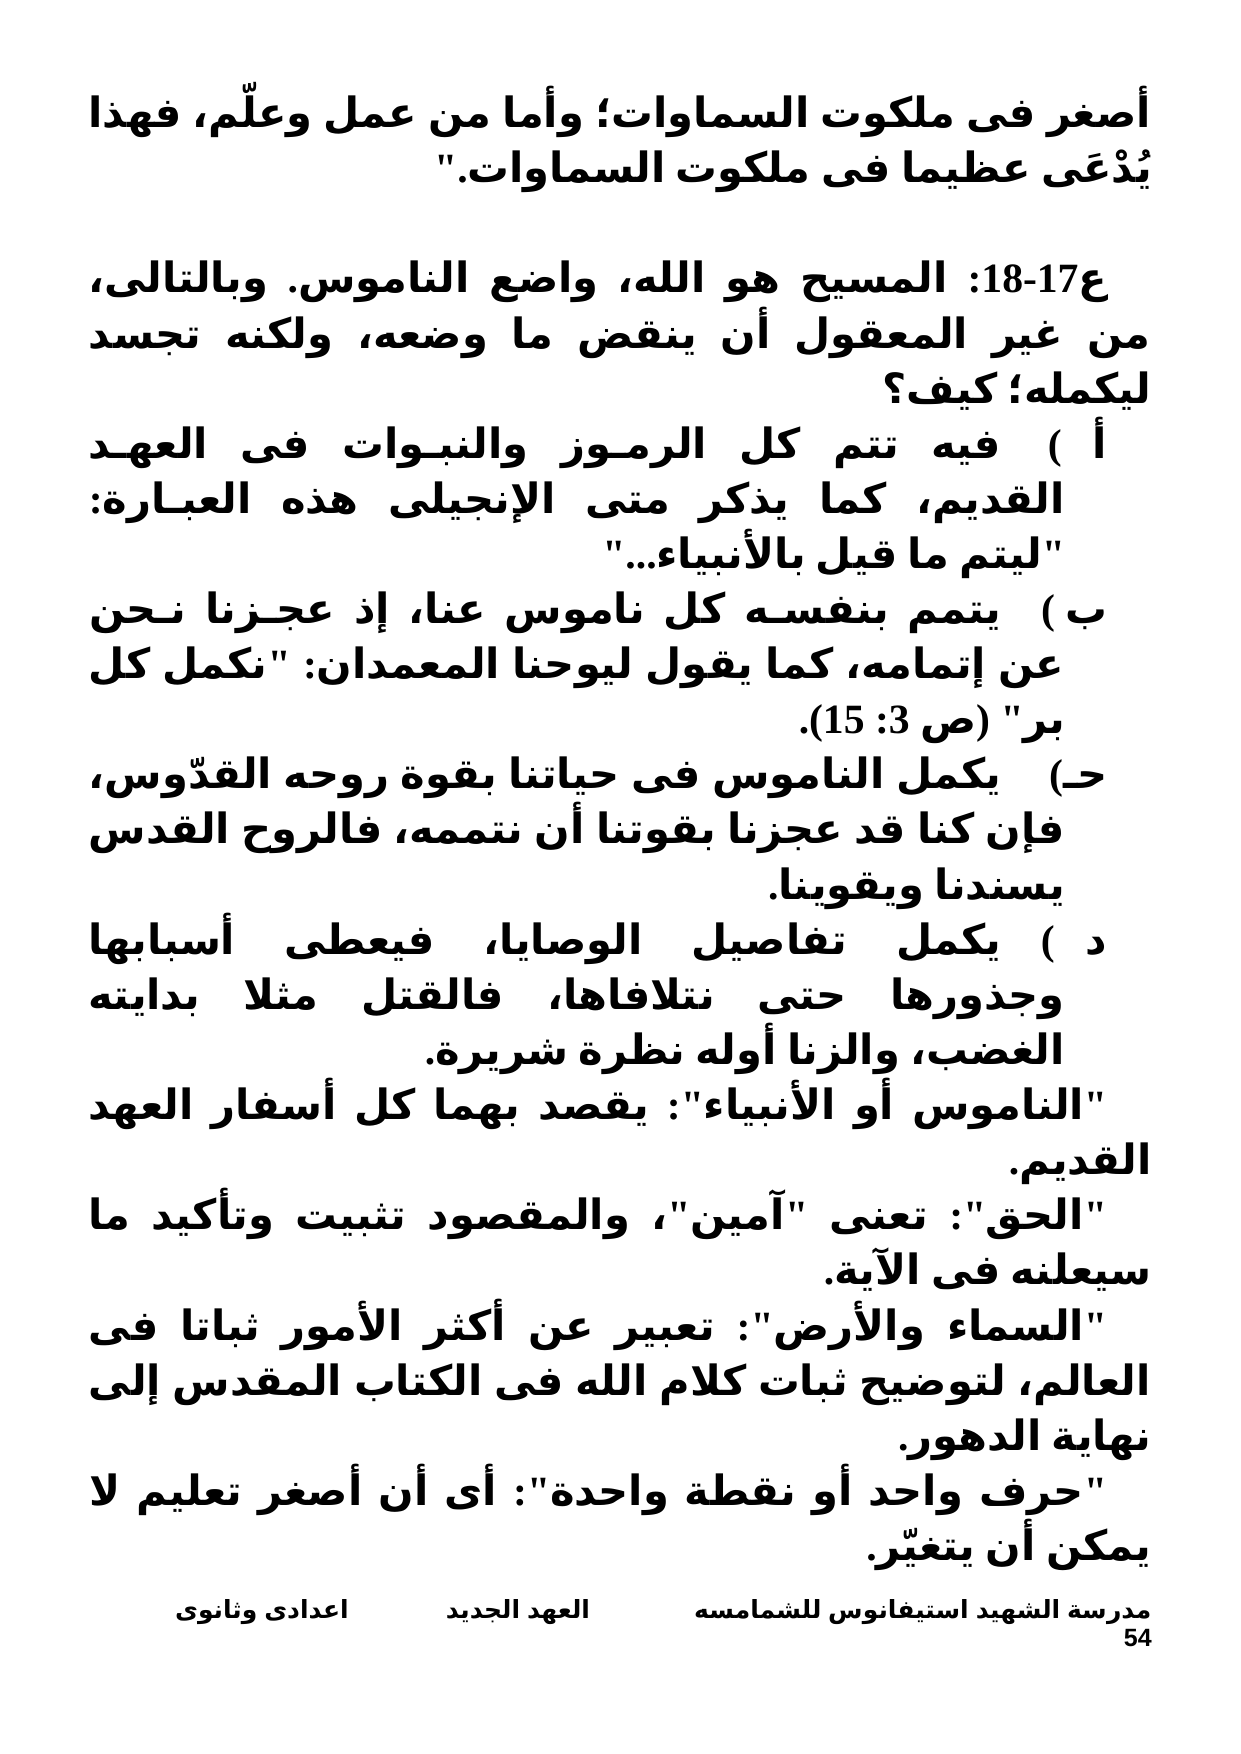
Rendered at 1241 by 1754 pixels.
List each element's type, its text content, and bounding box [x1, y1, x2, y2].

title "الناموس أو الأنبياء": يقصد بهما كل أسفار العهد القديم. [89, 1081, 1152, 1183]
title "حرف واحد أو نقطة واحدة": أى أن أصغر تعليم لا يمكن أن يتغيّر. [89, 1466, 1152, 1569]
title د ) يكمل تفاصيل الوصايا، فيعطى أسبابها وجذورها حتى نتلافاها، فالقتل مثلا بدايته الغضب، والزنا أوله نظرة شريرة. [89, 915, 1107, 1073]
title ب ) يتمم بنفسـه كل ناموس عنا، إذ عجـزنا نـحن عن إتمامه، كما يقول ليوحنا المعمدان: "نكمل كل بر" (ص 3: 15). [89, 584, 1107, 743]
title أ ) فيه تتم كل الرمـوز والنبـوات فى العهـد القديم، كما يذكر متى الإنجيلى هذه العبـارة: "ليتم ما قيل بالأنبياء..." [89, 419, 1107, 577]
title ع17-18: المسيح هو الله، واضع الناموس. وبالتالى، من غير المعقول أن ينقض ما وضعه، ولكنه تجسد ليكمله؛ كيف؟ [89, 254, 1152, 412]
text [89, 89, 1152, 192]
title "الحق": تعنى "آمين"، والمقصود تثبيت وتأكيد ما سيعلنه فى الآية. [89, 1191, 1152, 1294]
title حـ) يكمل الناموس فى حياتنا بقوة روحه القدّوس، فإن كنا قد عجزنا بقوتنا أن نتممه، فالروح القدس يسندنا ويقوينا. [89, 750, 1107, 908]
title "السماء والأرض": تعبير عن أكثر الأمور ثباتا فى العالم، لتوضيح ثبات كلام الله فى الكتاب المقدس إلى نهاية الدهور. [89, 1301, 1152, 1459]
